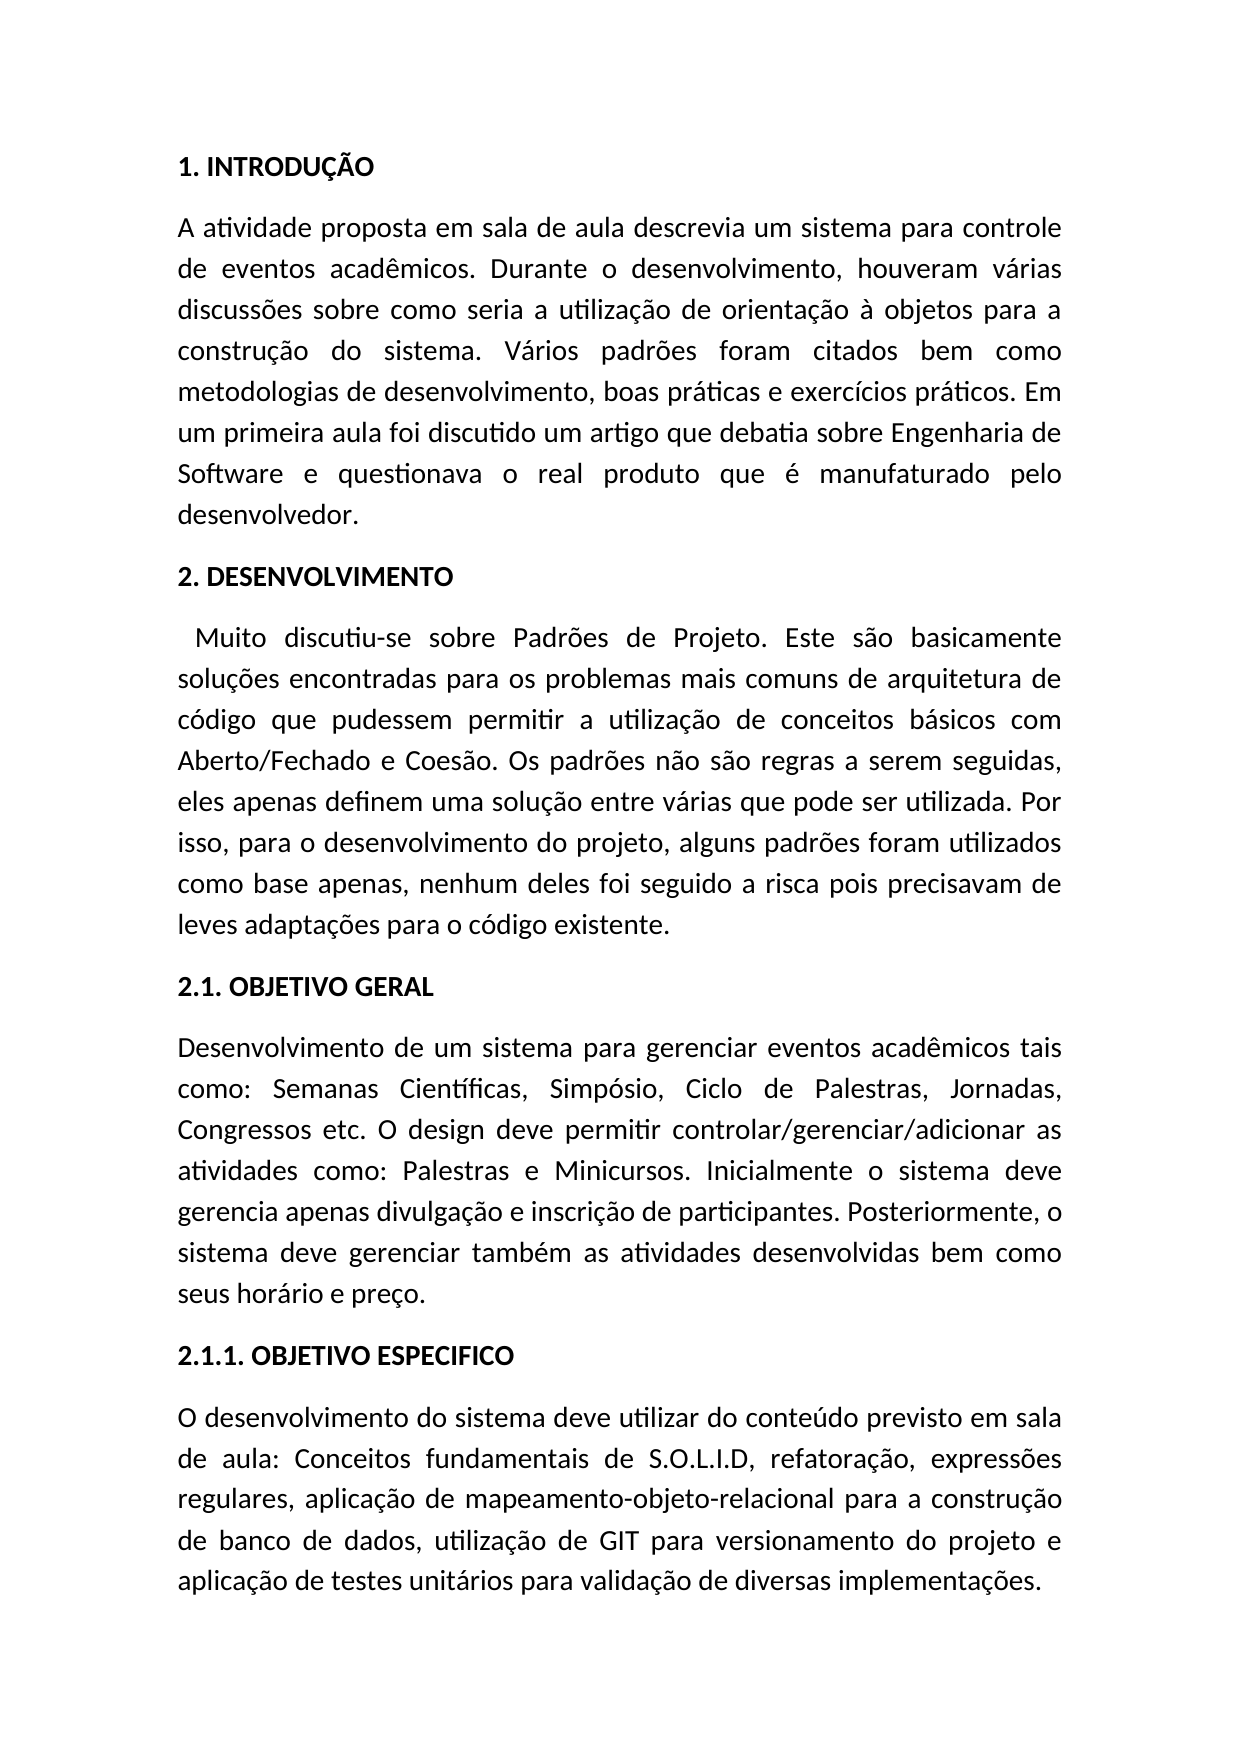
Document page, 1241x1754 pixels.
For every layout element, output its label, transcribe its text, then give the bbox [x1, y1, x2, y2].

text 2.1.1. OBJETIVO ESPECIFICO [177, 1337, 1063, 1373]
text 2. DESENVOLVIMENTO [177, 558, 1063, 593]
text Muito discutiu-se sobre Padrões de Projeto. Este são basicamente soluções encontradas para os problemas mais comuns de arquitetura de código que pudessem permitir a utilização de conceitos básicos com Aberto/Fechado e Coesão. Os padrões não são regras a serem seguidas, eles apenas definem uma solução entre várias que pode ser utilizada. Por isso, para o desenvolvimento do projeto, alguns padrões foram utilizados como base apenas, nenhum deles foi seguido a risca pois precisavam de leves adaptações para o código existente. [177, 619, 1063, 942]
text 2.1. OBJETIVO GERAL [177, 968, 1063, 1003]
text 1. INTRODUÇÃO [177, 148, 1063, 183]
text O desenvolvimento do sistema deve utilizar do conteúdo previsto em sala de aula: Conceitos fundamentais de S.O.L.I.D, refatoração, expressões regulares, aplicação de mapeamento-objeto-relacional para a construção de banco de dados, utilização de GIT para versionamento do projeto e aplicação de testes unitários para validação de diversas implementações. [177, 1399, 1063, 1598]
text Desenvolvimento de um sistema para gerenciar eventos acadêmicos tais como: Semanas Científicas, Simpósio, Ciclo de Palestras, Jornadas, Congressos etc. O design deve permitir controlar/gerenciar/adicionar as atividades como: Palestras e Minicursos. Inicialmente o sistema deve gerencia apenas divulgação e inscrição de participantes. Posteriormente, o sistema deve gerenciar também as atividades desenvolvidas bem como seus horário e preço. [177, 1029, 1063, 1311]
text A atividade proposta em sala de aula descrevia um sistema para controle de eventos acadêmicos. Durante o desenvolvimento, houveram várias discussões sobre como seria a utilização de orientação à objetos para a construção do sistema. Vários padrões foram citados bem como metodologias de desenvolvimento, boas práticas e exercícios práticos. Em um primeira aula foi discutido um artigo que debatia sobre Engenharia de Software e questionava o real produto que é manufaturado pelo desenvolvedor. [177, 209, 1063, 532]
